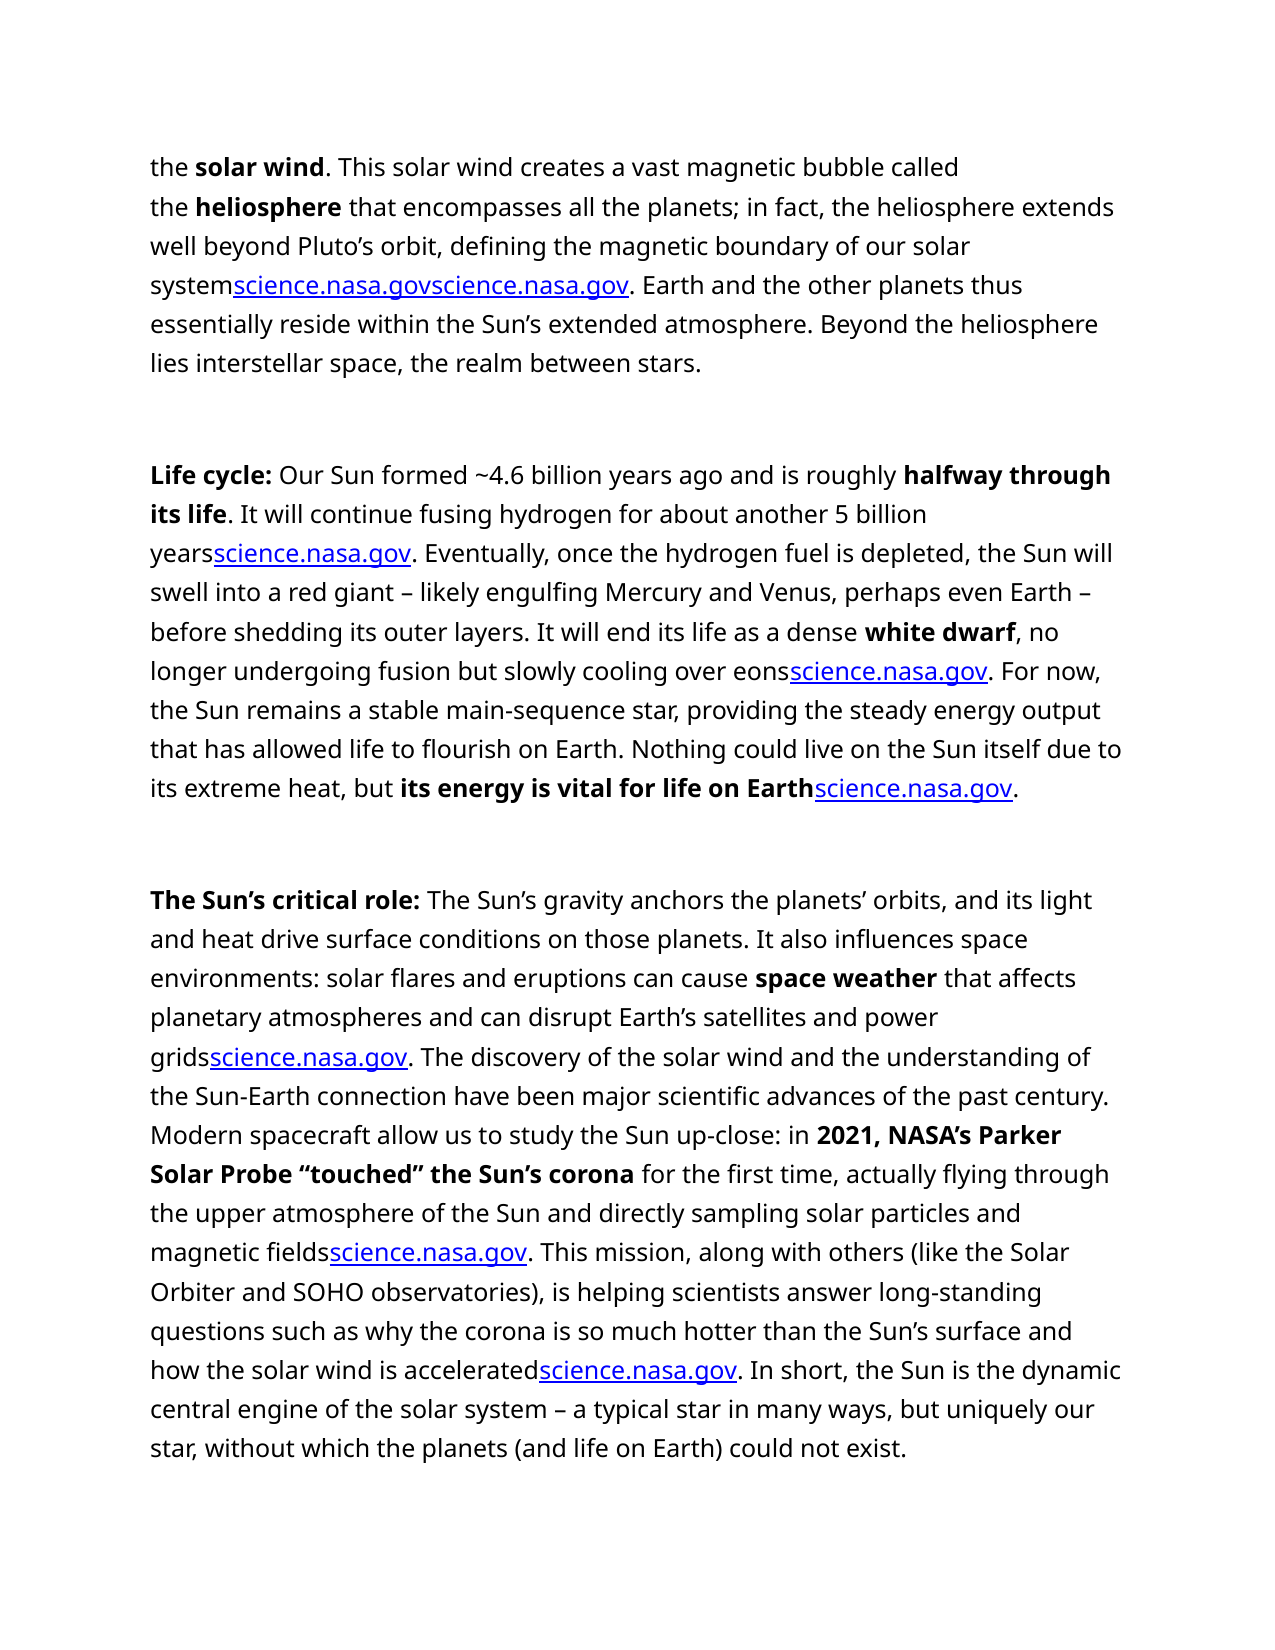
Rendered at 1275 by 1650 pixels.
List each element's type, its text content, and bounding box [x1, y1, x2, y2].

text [150, 150, 1125, 380]
text The Sun’s critical role: The Sun’s gravity anchors the planets’ orbits, and its light and heat drive surface conditions on those planets. It also influences space environments: solar flares and eruptions can cause space weather that affects planetary atmospheres and can disrupt Earth’s satellites and power gridsscience.nasa.gov. The discovery of the solar wind and the understanding of the Sun-Earth connection have been major scientific advances of the past century. Modern spacecraft allow us to study the Sun up-close: in 2021, NASA’s Parker Solar Probe “touched” the Sun’s corona for the first time, actually flying through the upper atmosphere of the Sun and directly sampling solar particles and magnetic fieldsscience.nasa.gov. This mission, along with others (like the Solar Orbiter and SOHO observatories), is helping scientists answer long-standing questions such as why the corona is so much hotter than the Sun’s surface and how the solar wind is acceleratedscience.nasa.gov. In short, the Sun is the dynamic central engine of the solar system – a typical star in many ways, but uniquely our star, without which the planets (and life on Earth) could not exist. [150, 882, 1125, 1465]
text Life cycle: Our Sun formed ~4.6 billion years ago and is roughly halfway through its life. It will continue fusing hydrogen for about another 5 billion yearsscience.nasa.gov. Eventually, once the hydrogen fuel is depleted, the Sun will swell into a red giant – likely engulfing Mercury and Venus, perhaps even Earth – before shedding its outer layers. It will end its life as a dense white dwarf, no longer undergoing fusion but slowly cooling over eonsscience.nasa.gov. For now, the Sun remains a stable main-sequence star, providing the steady energy output that has allowed life to flourish on Earth. Nothing could live on the Sun itself due to its extreme heat, but its energy is vital for life on Earthscience.nasa.gov. [150, 457, 1125, 805]
